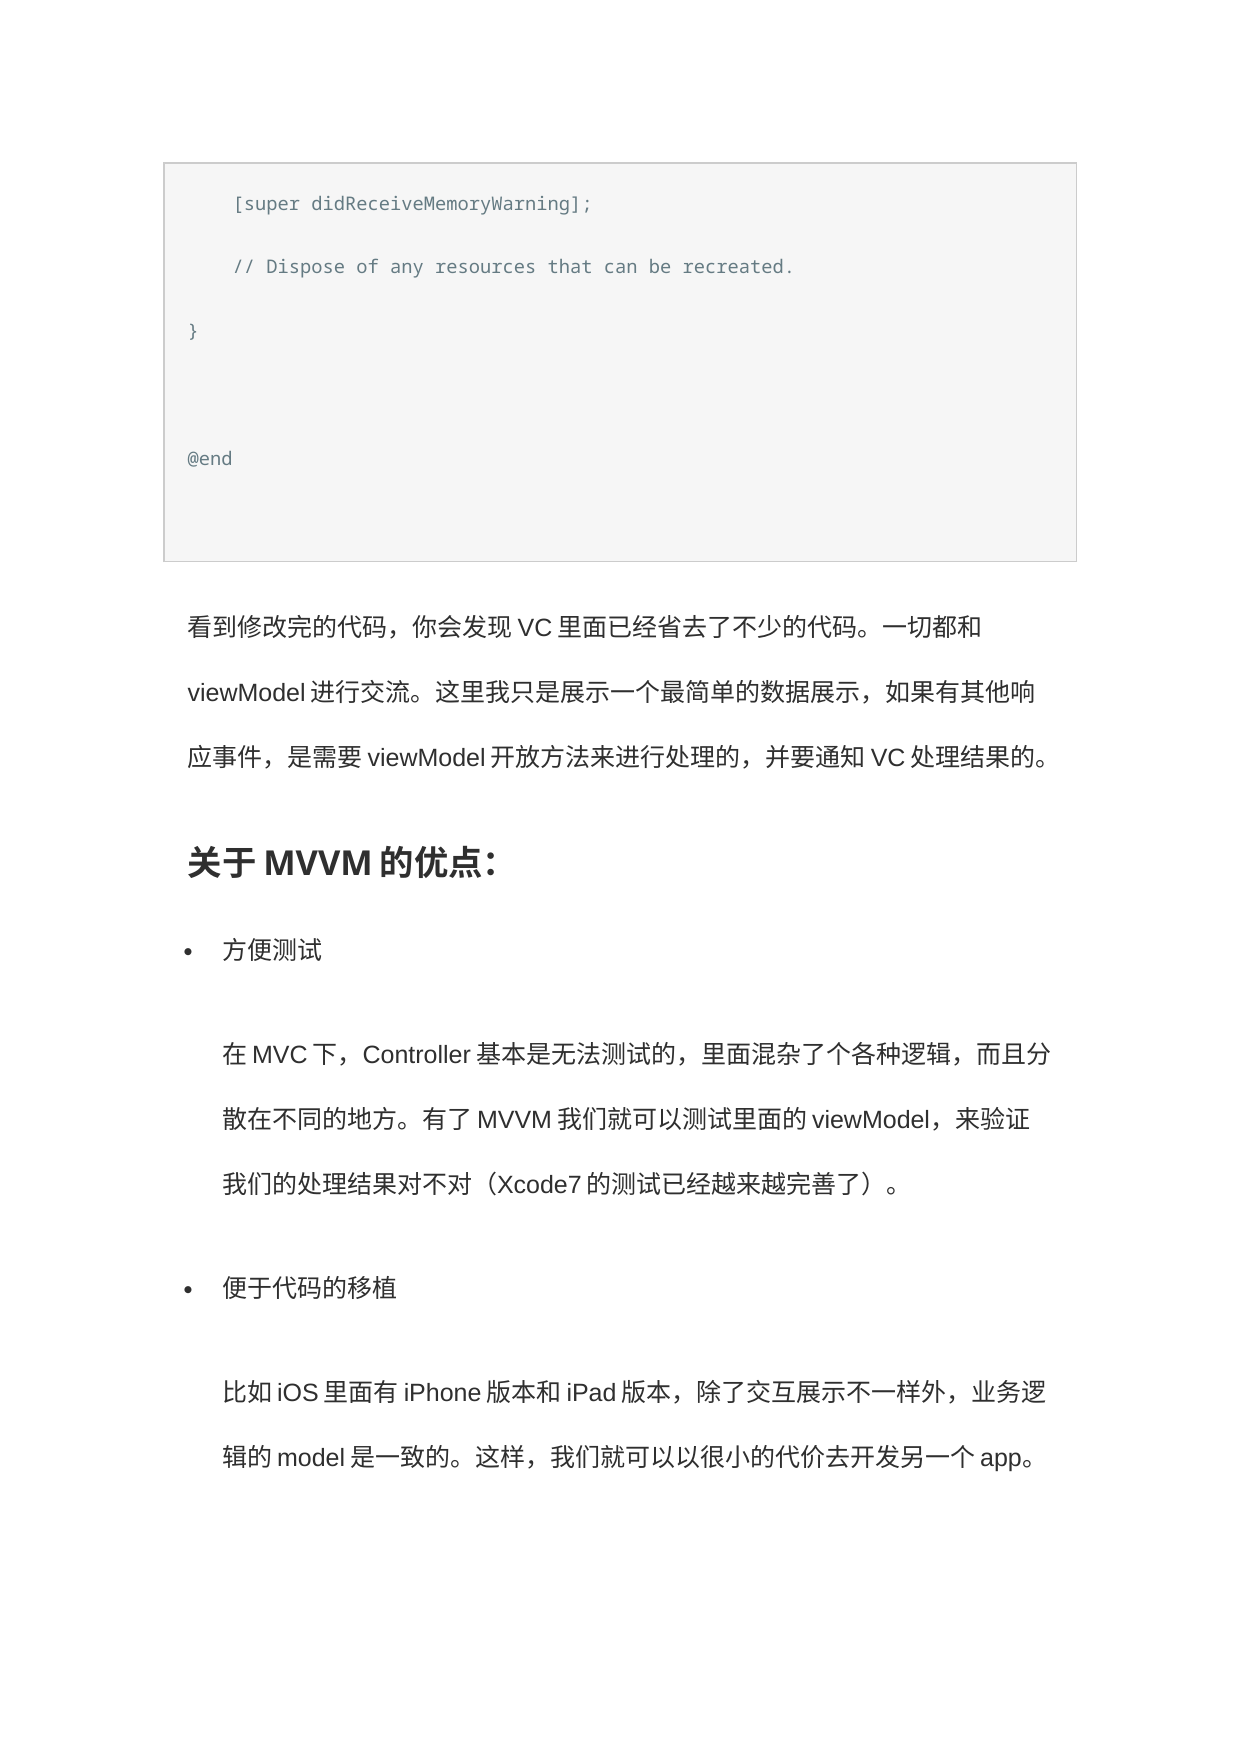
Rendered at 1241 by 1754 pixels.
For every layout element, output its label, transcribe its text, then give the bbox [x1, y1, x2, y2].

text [222, 1358, 1053, 1488]
text 关于MVVM的优点： [187, 827, 1053, 892]
list 方便测试 [184, 916, 1053, 981]
text @end [165, 417, 1076, 474]
list 便于代码的移植 [184, 1254, 1053, 1319]
text 在MVC下，Controller基本是无法测试的，里面混杂了个各种逻辑，而且分散在不同的地方。有了MVVM我们就可以测试里面的viewModel，来验证我们的处理结果对不对（Xcode7的测试已经越来越完善了）。 [222, 1020, 1053, 1215]
text 看到修改完的代码，你会发现VC里面已经省去了不少的代码。一切都和viewModel进行交流。这里我只是展示一个最简单的数据展示，如果有其他响应事件，是需要viewModel开放方法来进行处理的，并要通知VC处理结果的。 [187, 593, 1053, 788]
text // Dispose of any resources that can be recreated. [165, 226, 1076, 283]
text } [165, 289, 1076, 346]
text [super didReceiveMemoryWarning]; [165, 164, 1076, 219]
